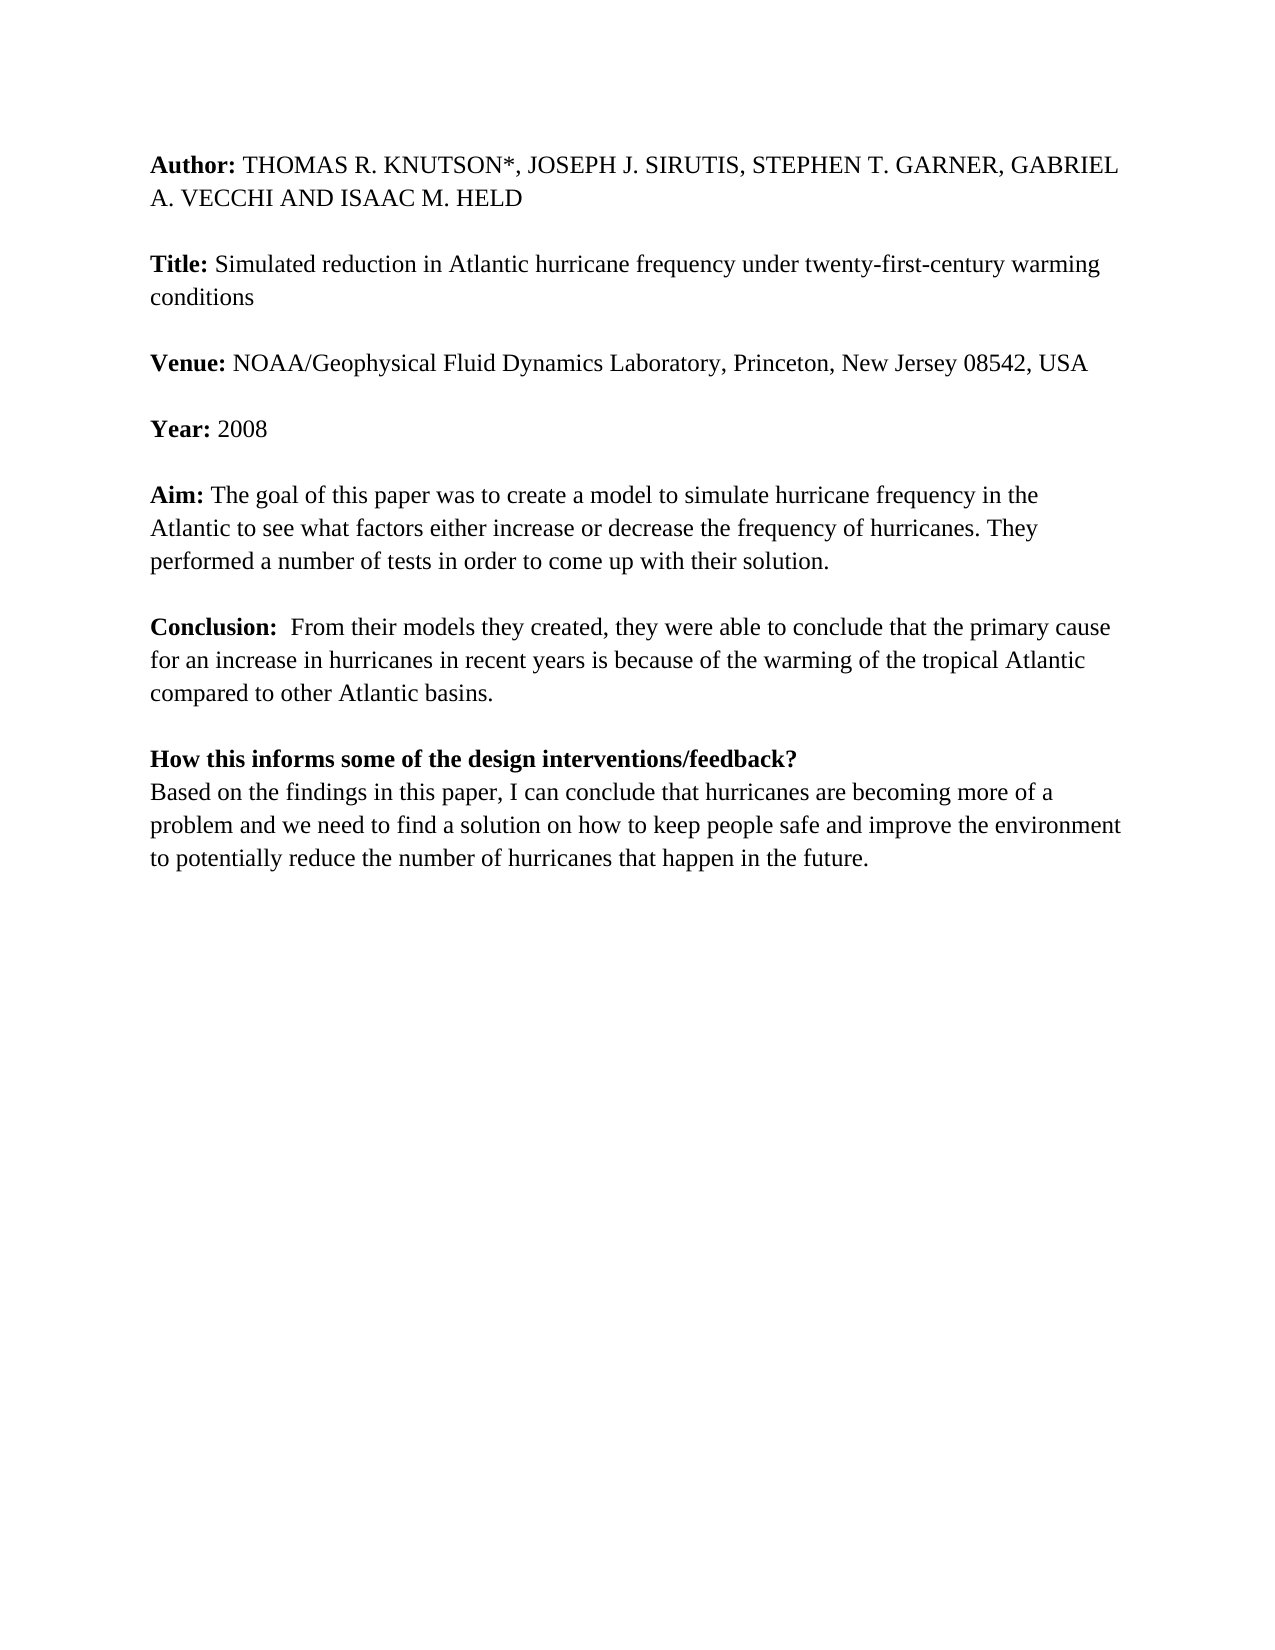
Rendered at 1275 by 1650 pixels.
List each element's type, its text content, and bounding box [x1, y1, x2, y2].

text Title: Simulated reduction in Atlantic hurricane frequency under twenty-first-century warming conditions [150, 249, 1125, 311]
text Author: THOMAS R. KNUTSON*, JOSEPH J. SIRUTIS, STEPHEN T. GARNER, GABRIEL A. VECCHI AND ISAAC M. HELD [150, 150, 1125, 212]
text Year: 2008 [150, 414, 1125, 443]
text Venue: NOAA/Geophysical Fluid Dynamics Laboratory, Princeton, New Jersey 08542, USA [150, 348, 1125, 377]
text How this informs some of the design interventions/feedback? [150, 744, 1125, 773]
text Based on the findings in this paper, I can conclude that hurricanes are becoming more of a problem and we need to find a solution on how to keep people safe and improve the environment to potentially reduce the number of hurricanes that happen in the future. [150, 777, 1125, 872]
text Aim: The goal of this paper was to create a model to simulate hurricane frequency in the Atlantic to see what factors either increase or decrease the frequency of hurricanes. They performed a number of tests in order to come up with their solution. [150, 480, 1125, 575]
text Conclusion: From their models they created, they were able to conclude that the primary cause for an increase in hurricanes in recent years is because of the warming of the tropical Atlantic compared to other Atlantic basins. [150, 612, 1125, 707]
